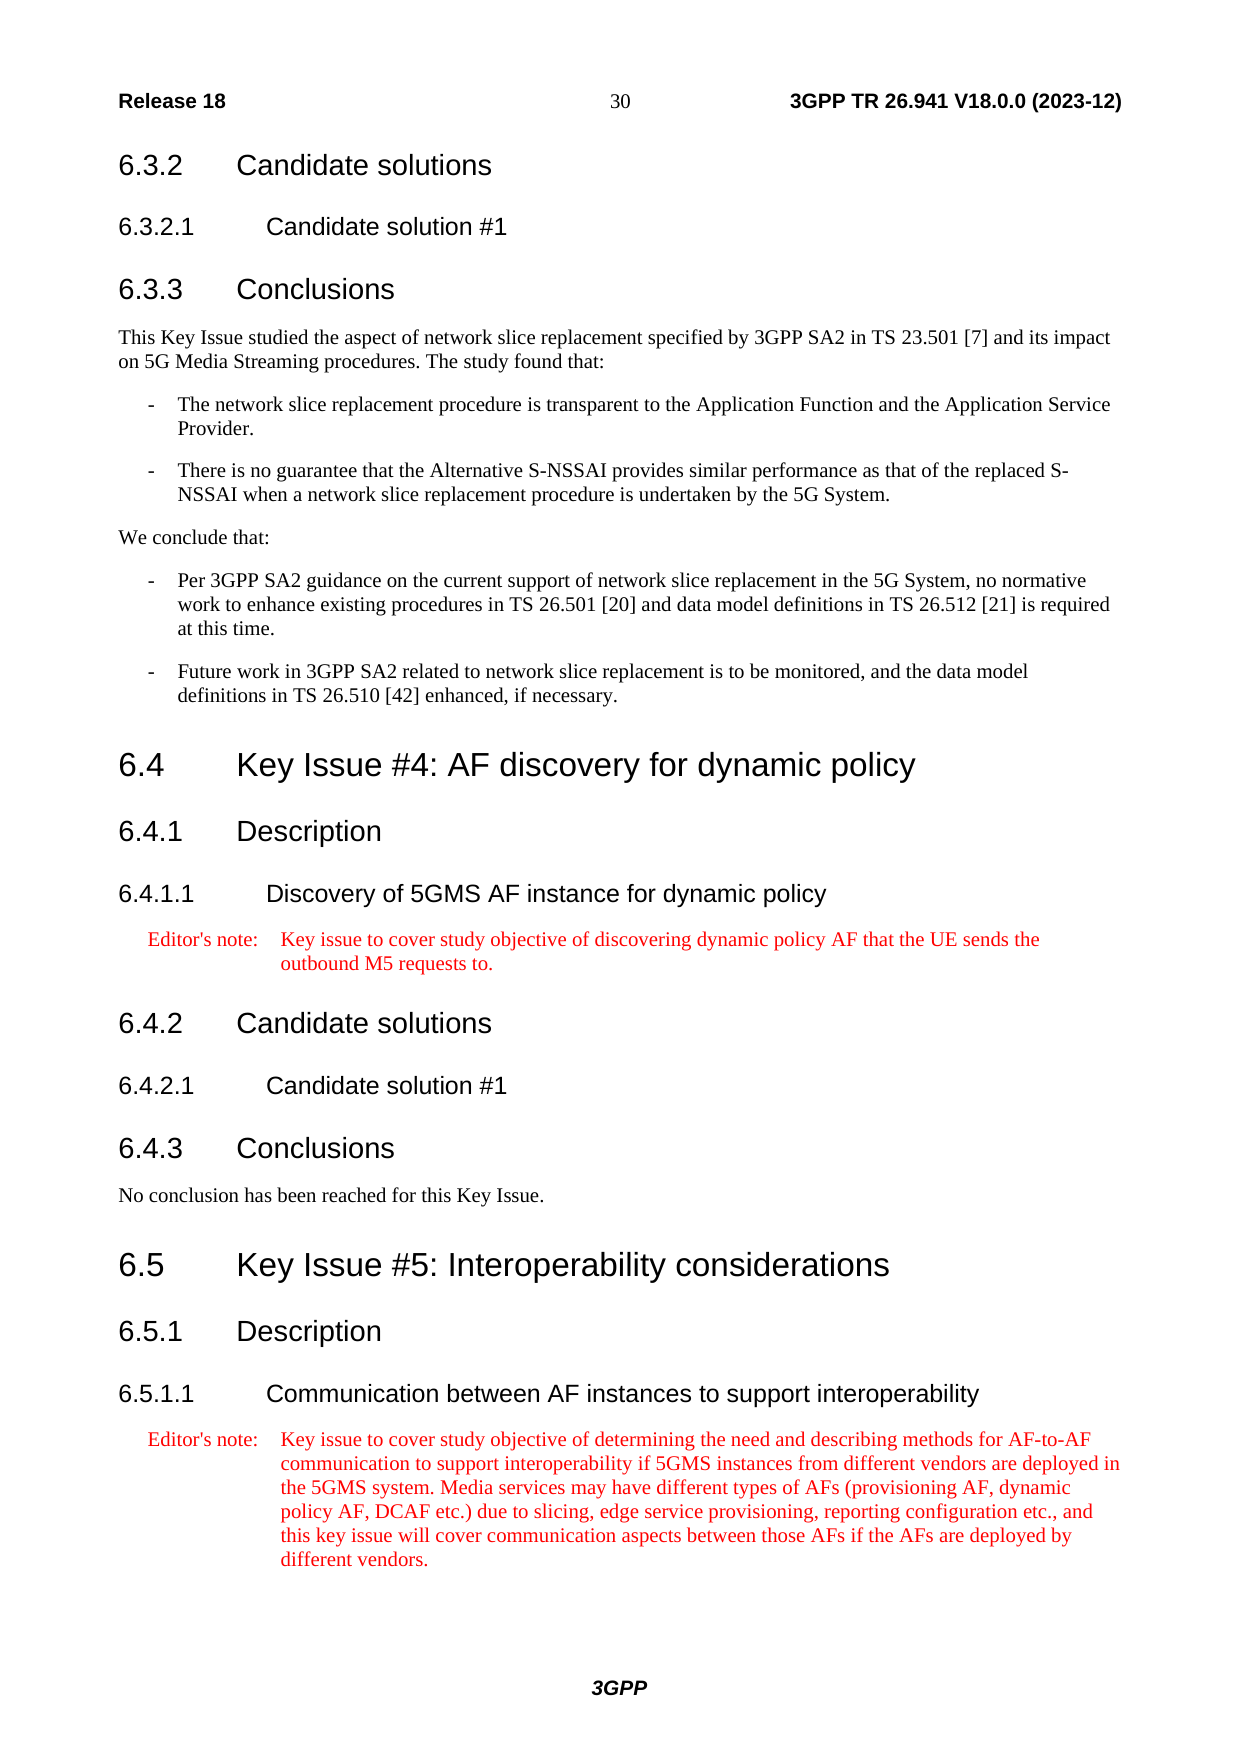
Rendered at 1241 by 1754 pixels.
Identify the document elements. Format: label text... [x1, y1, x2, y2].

subtitle 6.4.2 Candidate solutions [118, 1006, 1122, 1039]
subtitle 6.5.1.1 Communication between AF instances to support interoperability [118, 1379, 1122, 1408]
text We conclude that: [118, 525, 1122, 549]
text - There is no guarantee that the Alternative S-NSSAI provides similar performance as that of the replaced S-NSSAI when a network slice replacement procedure is undertaken by the 5G System. [148, 458, 1122, 506]
text This Key Issue studied the aspect of network slice replacement specified by 3GPP SA2 in TS 23.501 [7] and its impact on 5G Media Streaming procedures. The study found that: [118, 324, 1122, 373]
subtitle 6.3.2.1 Candidate solution #1 [118, 212, 1122, 241]
text - Future work in 3GPP SA2 related to network slice replacement is to be monitored, and the data model definitions in TS 26.510 [42] enhanced, if necessary. [148, 659, 1122, 707]
subtitle 6.4.1 Description [118, 814, 1122, 848]
text Editor's note: Key issue to cover study objective of discovering dynamic policy AF that the UE sends the outbound M5 requests to. [147, 927, 1122, 975]
text - The network slice replacement procedure is transparent to the Application Function and the Application Service Provider. [148, 391, 1122, 439]
subtitle 6.4.2.1 Candidate solution #1 [118, 1071, 1122, 1099]
subtitle 6.5.1 Description [118, 1314, 1122, 1348]
text - Per 3GPP SA2 guidance on the current support of network slice replacement in the 5G System, no normative work to enhance existing procedures in TS 26.501 [20] and data model definitions in TS 26.512 [21] is required at this time. [148, 568, 1122, 640]
subtitle 6.4 Key Issue #4: AF discovery for dynamic policy [118, 744, 1122, 783]
subtitle 6.3.2 Candidate solutions [118, 147, 1122, 181]
subtitle 6.5 Key Issue #5: Interoperability considerations [118, 1244, 1122, 1283]
subtitle 6.4.1.1 Discovery of 5GMS AF instance for dynamic policy [118, 879, 1122, 908]
subtitle 6.3.3 Conclusions [118, 272, 1122, 306]
text No conclusion has been reached for this Key Issue. [118, 1183, 1122, 1207]
text Editor's note: Key issue to cover study objective of determining the need and describing methods for AF-to-AF communication to support interoperability if 5GMS instances from different vendors are deployed in the 5GMS system. Media services may have different types of AFs (provisioning AF, dynamic policy AF, DCAF etc.) due to slicing, edge service provisioning, reporting configuration etc., and this key issue will cover communication aspects between those AFs if the AFs are deployed by different vendors. [147, 1427, 1122, 1571]
subtitle 6.4.3 Conclusions [118, 1131, 1122, 1164]
